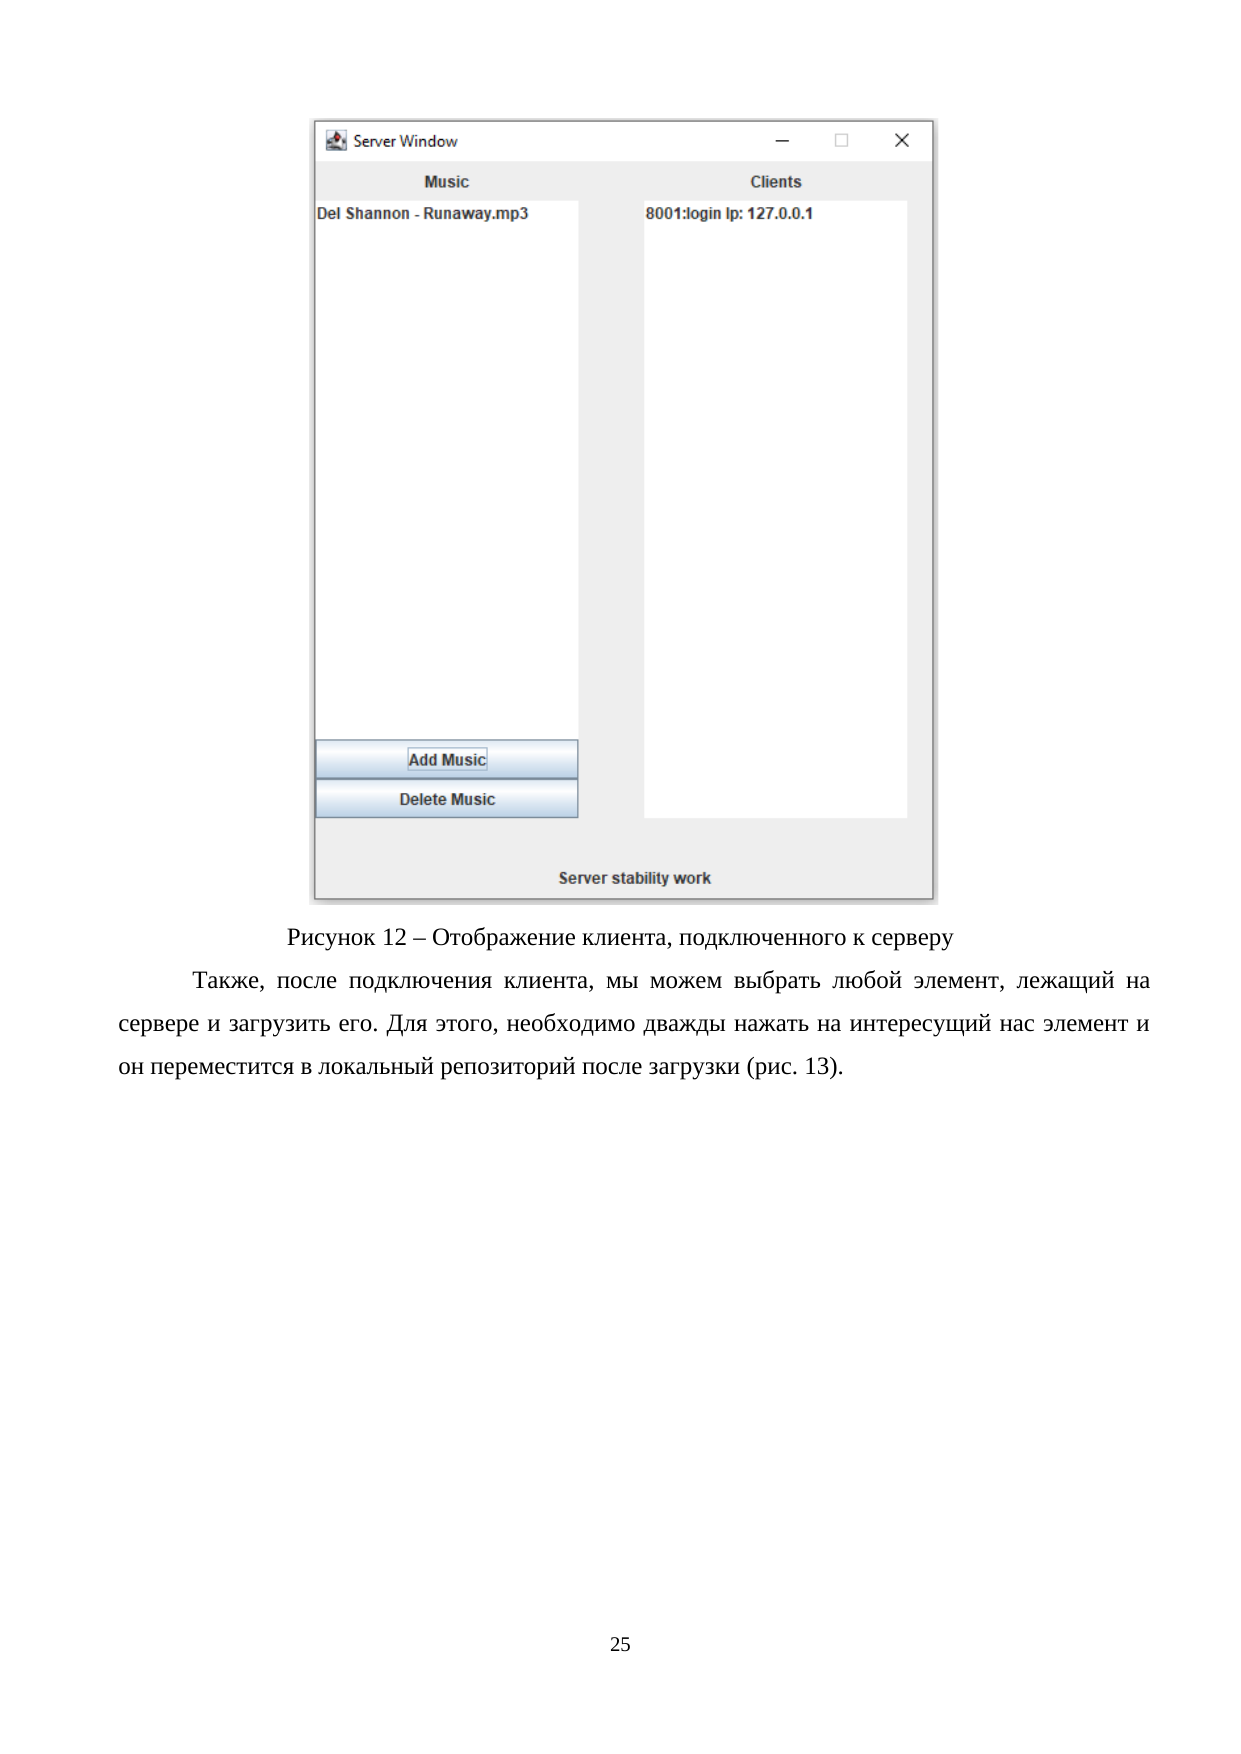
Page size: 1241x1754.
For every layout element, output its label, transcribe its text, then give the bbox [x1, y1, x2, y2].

picture [309, 118, 939, 905]
text Рисунок 12 – Отображение клиента, подключенного к серверу [118, 922, 1122, 951]
text Также, после подключения клиента, мы можем выбрать любой элемент, лежащий на сервере и загрузить его. Для этого, необходимо дважды нажать на интересущий нас элемент и он переместится в локальный репозиторий после загрузки (рис. 13). [118, 965, 1152, 1080]
